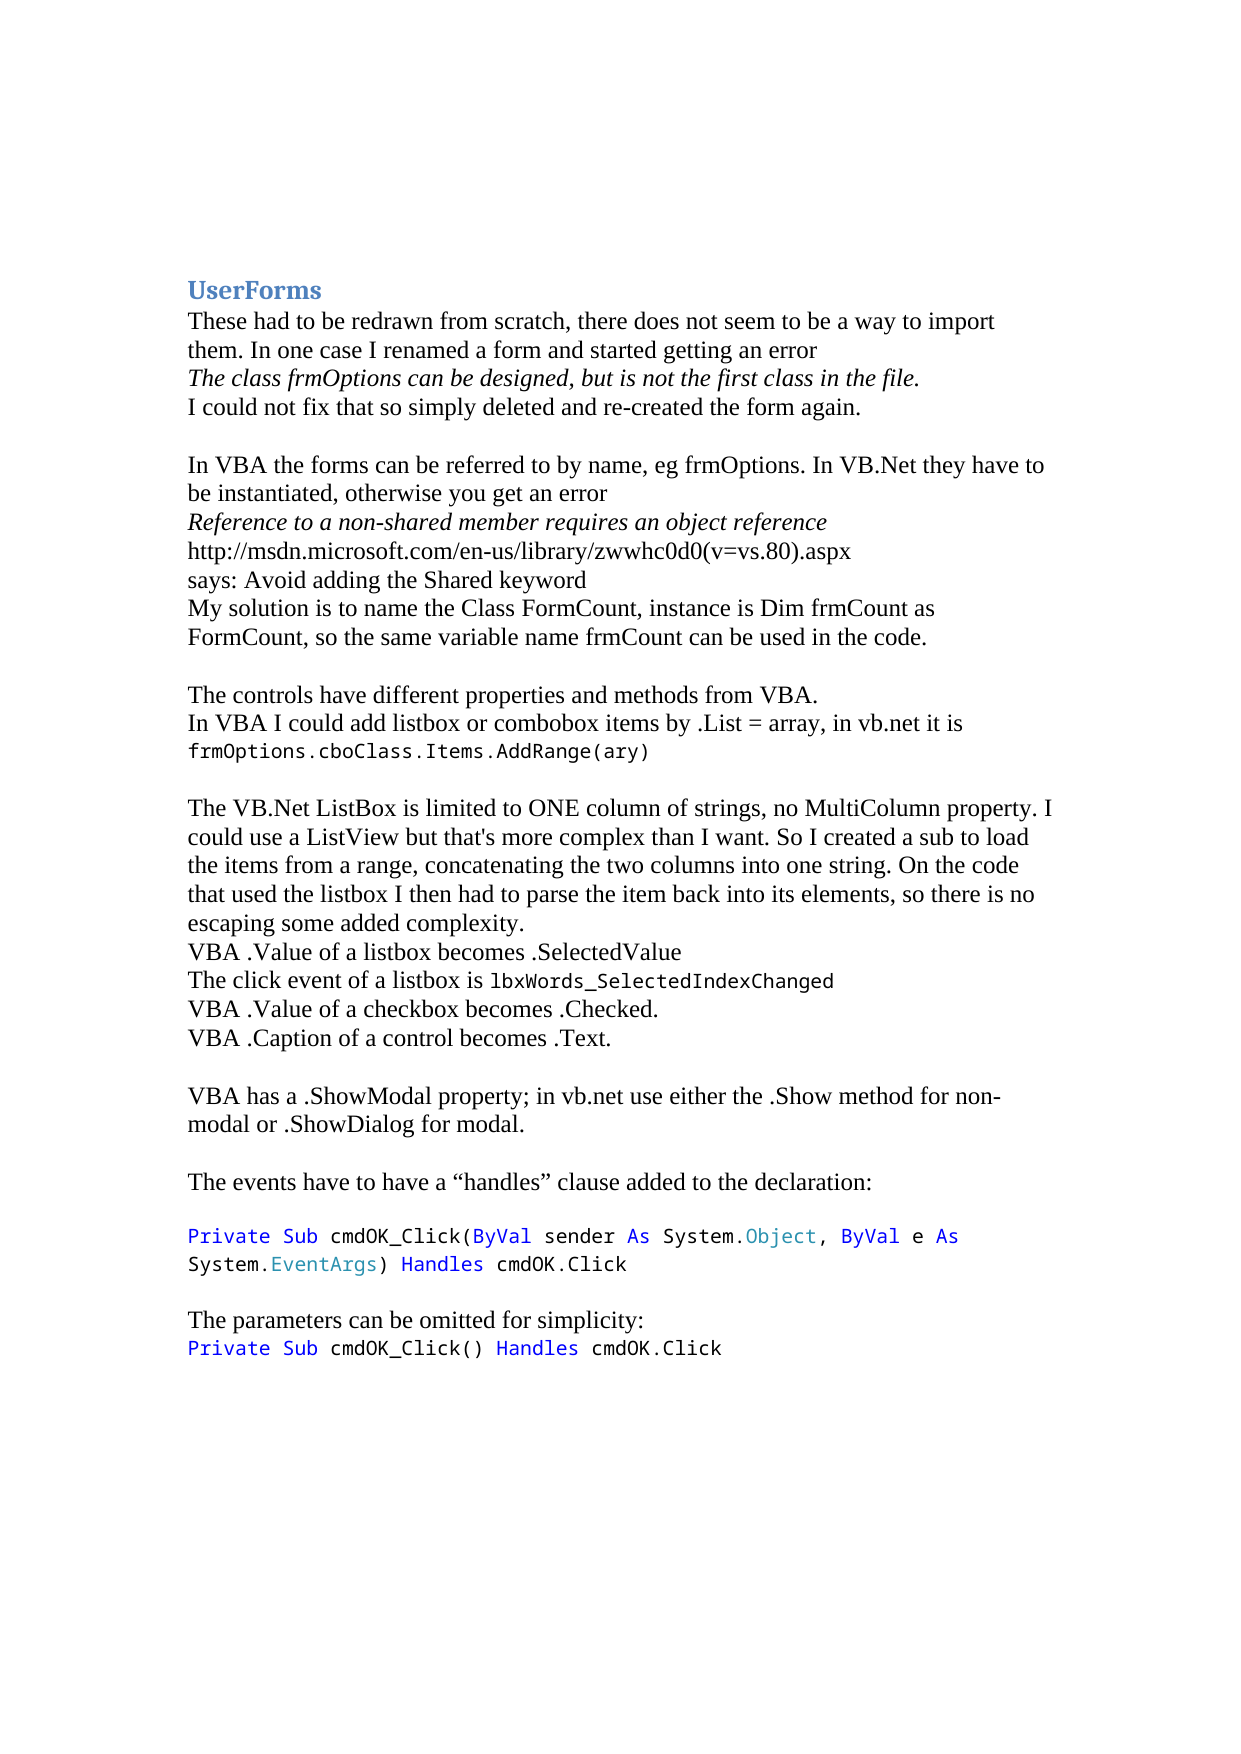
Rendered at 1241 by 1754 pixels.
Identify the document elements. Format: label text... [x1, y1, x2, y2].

text Private Sub cmdOK_Click() Handles cmdOK.Click [187, 1334, 1053, 1361]
text VBA .Caption of a control becomes .Text. [187, 1023, 1053, 1052]
text The parameters can be omitted for simplicity: [187, 1306, 1053, 1334]
text VBA .Value of a listbox becomes .SelectedValue [187, 937, 1053, 965]
text says: Avoid adding the Shared keyword [187, 565, 1053, 593]
text http://msdn.microsoft.com/en-us/library/zwwhc0d0(v=vs.80).aspx [187, 536, 1053, 565]
text The click event of a listbox is lbxWords_SelectedIndexChanged [187, 965, 1053, 994]
text In VBA I could add listbox or combobox items by .List = array, in vb.net it is [187, 708, 1053, 737]
text VBA .Value of a checkbox becomes .Checked. [187, 994, 1053, 1023]
text frmOptions.cboClass.Items.AddRange(ary) [187, 737, 1053, 764]
text My solution is to name the Class FormCount, instance is Dim frmCount as FormCount, so the same variable name frmCount can be used in the code. [187, 593, 1053, 651]
text Private Sub cmdOK_Click(ByVal sender As System.Object, ByVal e As System.EventArgs) Handles cmdOK.Click [187, 1223, 1053, 1277]
text Reference to a non-shared member requires an object reference [187, 507, 1053, 536]
text The VB.Net ListBox is limited to ONE column of strings, no MultiColumn property. I could use a ListView but that's more complex than I want. So I created a sub to load the items from a range, concatenating the two columns into one string. On the code that used the listbox I then had to parse the item back into its elements, so there is no escaping some added complexity. [187, 793, 1053, 937]
text The controls have different properties and methods from VBA. [187, 680, 1053, 708]
subtitle UserForms [187, 275, 1053, 306]
text The class frmOptions can be designed, but is not the first class in the file. [187, 363, 1053, 392]
text The events have to have a “handles” clause added to the declaration: [187, 1167, 1053, 1196]
text I could not fix that so simply deleted and re-created the form again. [187, 392, 1053, 421]
text These had to be redrawn from scratch, there does not seem to be a way to import them. In one case I renamed a form and started getting an error [187, 306, 1053, 363]
text VBA has a .ShowModal property; in vb.net use either the .Show method for non-modal or .ShowDialog for modal. [187, 1081, 1053, 1138]
text In VBA the forms can be referred to by name, eg frmOptions. In VB.Net they have to be instantiated, otherwise you get an error [187, 450, 1053, 507]
